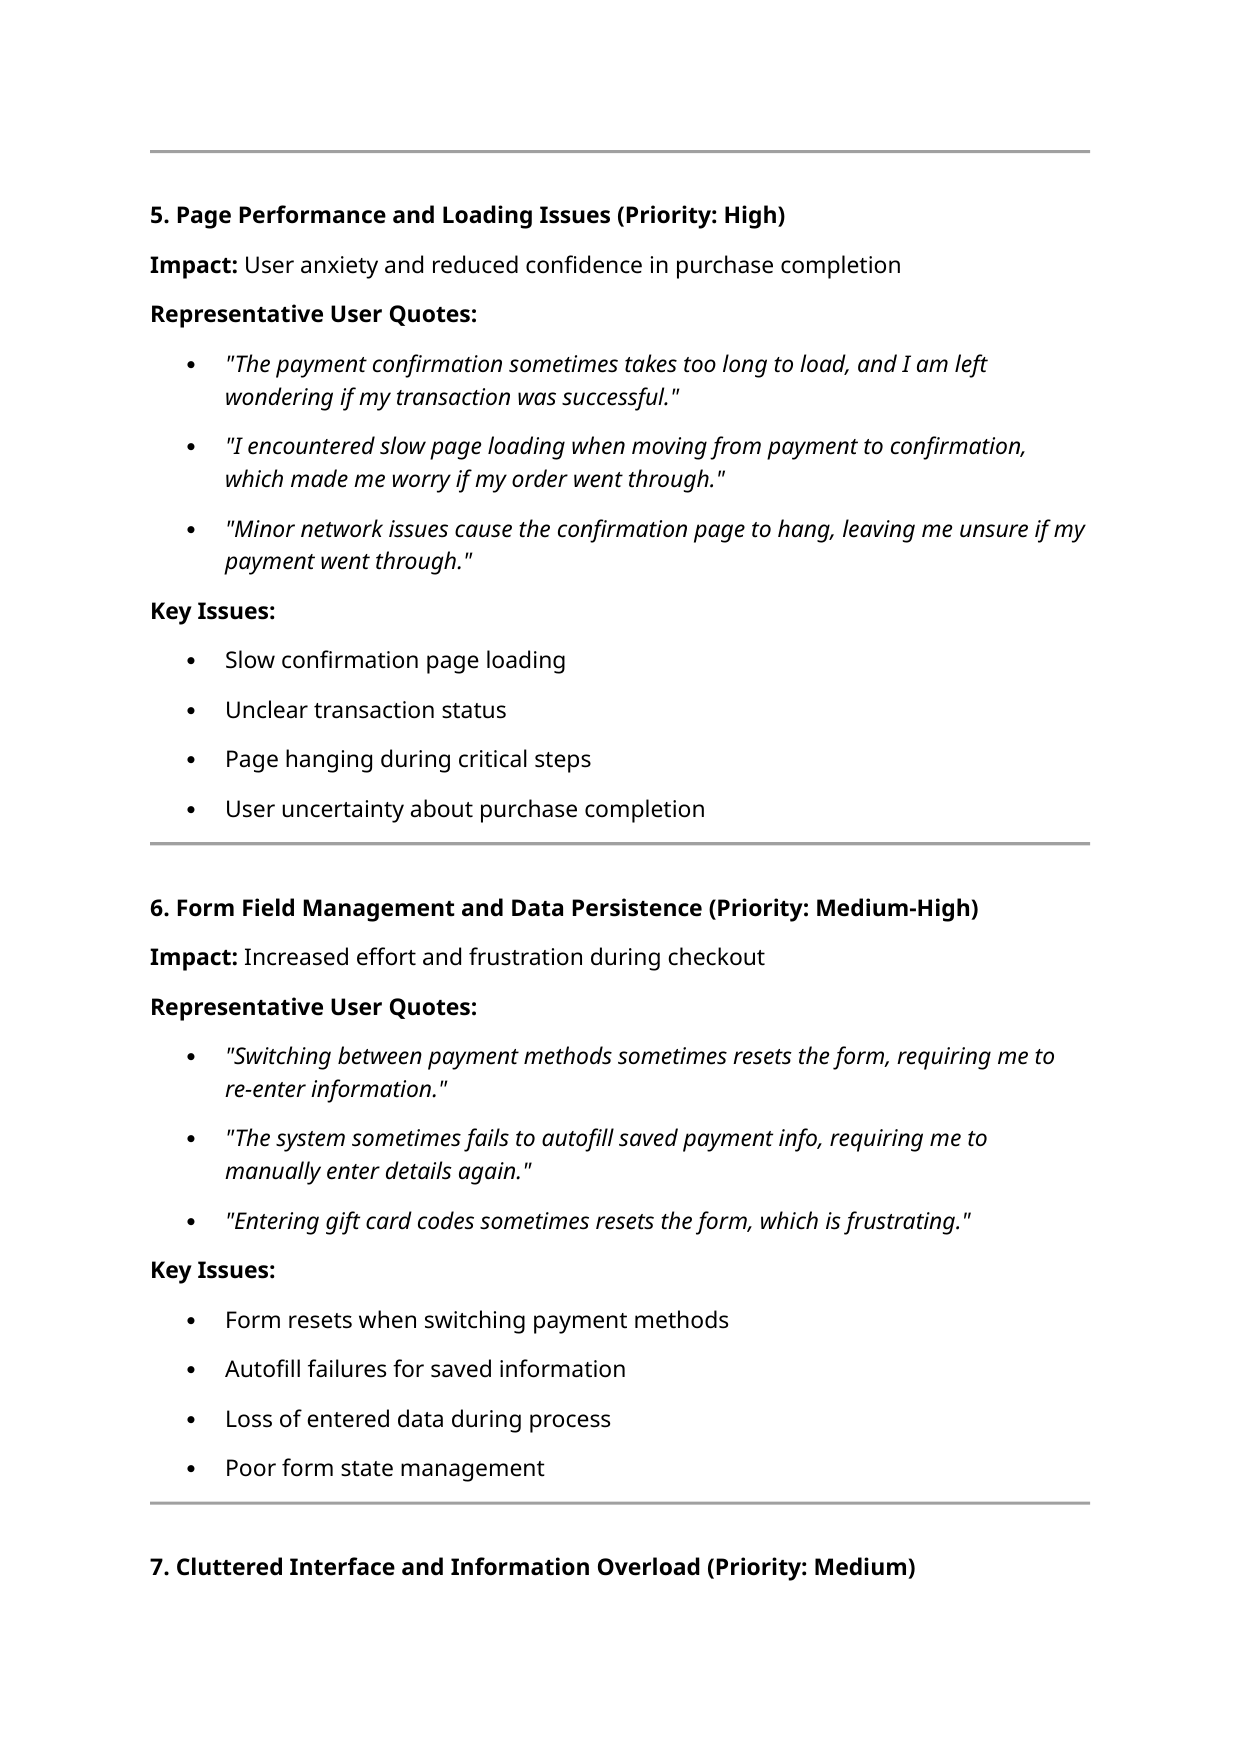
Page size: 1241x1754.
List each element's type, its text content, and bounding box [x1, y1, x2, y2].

list User uncertainty about purchase completion [187, 793, 1090, 824]
list Poor form state management [187, 1452, 1090, 1483]
list "The payment confirmation sometimes takes too long to load, and I am left wondering if my transaction was successful." [187, 348, 1090, 412]
list "The system sometimes fails to autofill saved payment info, requiring me to manually enter details again." [187, 1122, 1090, 1186]
text Impact: User anxiety and reduced confidence in purchase completion [150, 249, 1090, 280]
list Autofill failures for saved information [187, 1353, 1090, 1384]
list Loss of entered data during process [187, 1403, 1090, 1434]
list Form resets when switching payment methods [187, 1304, 1090, 1335]
text Key Issues: [150, 595, 1090, 626]
list Slow confirmation page loading [187, 644, 1090, 676]
text Impact: Increased effort and frustration during checkout [150, 941, 1090, 972]
list "Entering gift card codes sometimes resets the form, which is frustrating." [187, 1205, 1090, 1236]
text Representative User Quotes: [150, 298, 1090, 330]
list "Switching between payment methods sometimes resets the form, requiring me to re-enter information." [187, 1040, 1090, 1104]
text Key Issues: [150, 1254, 1090, 1285]
list "Minor network issues cause the confirmation page to hang, leaving me unsure if my payment went through." [187, 512, 1090, 577]
list "I encountered slow page loading when moving from payment to confirmation, which made me worry if my order went through." [187, 430, 1090, 494]
text 6. Form Field Management and Data Persistence (Priority: Medium-High) [150, 892, 1090, 923]
list Page hanging during critical steps [187, 743, 1090, 774]
text 7. Cluttered Interface and Information Overload (Priority: Medium) [150, 1551, 1090, 1582]
text 5. Page Performance and Loading Issues (Priority: High) [150, 199, 1090, 231]
text Representative User Quotes: [150, 991, 1090, 1022]
list Unclear transaction status [187, 694, 1090, 725]
